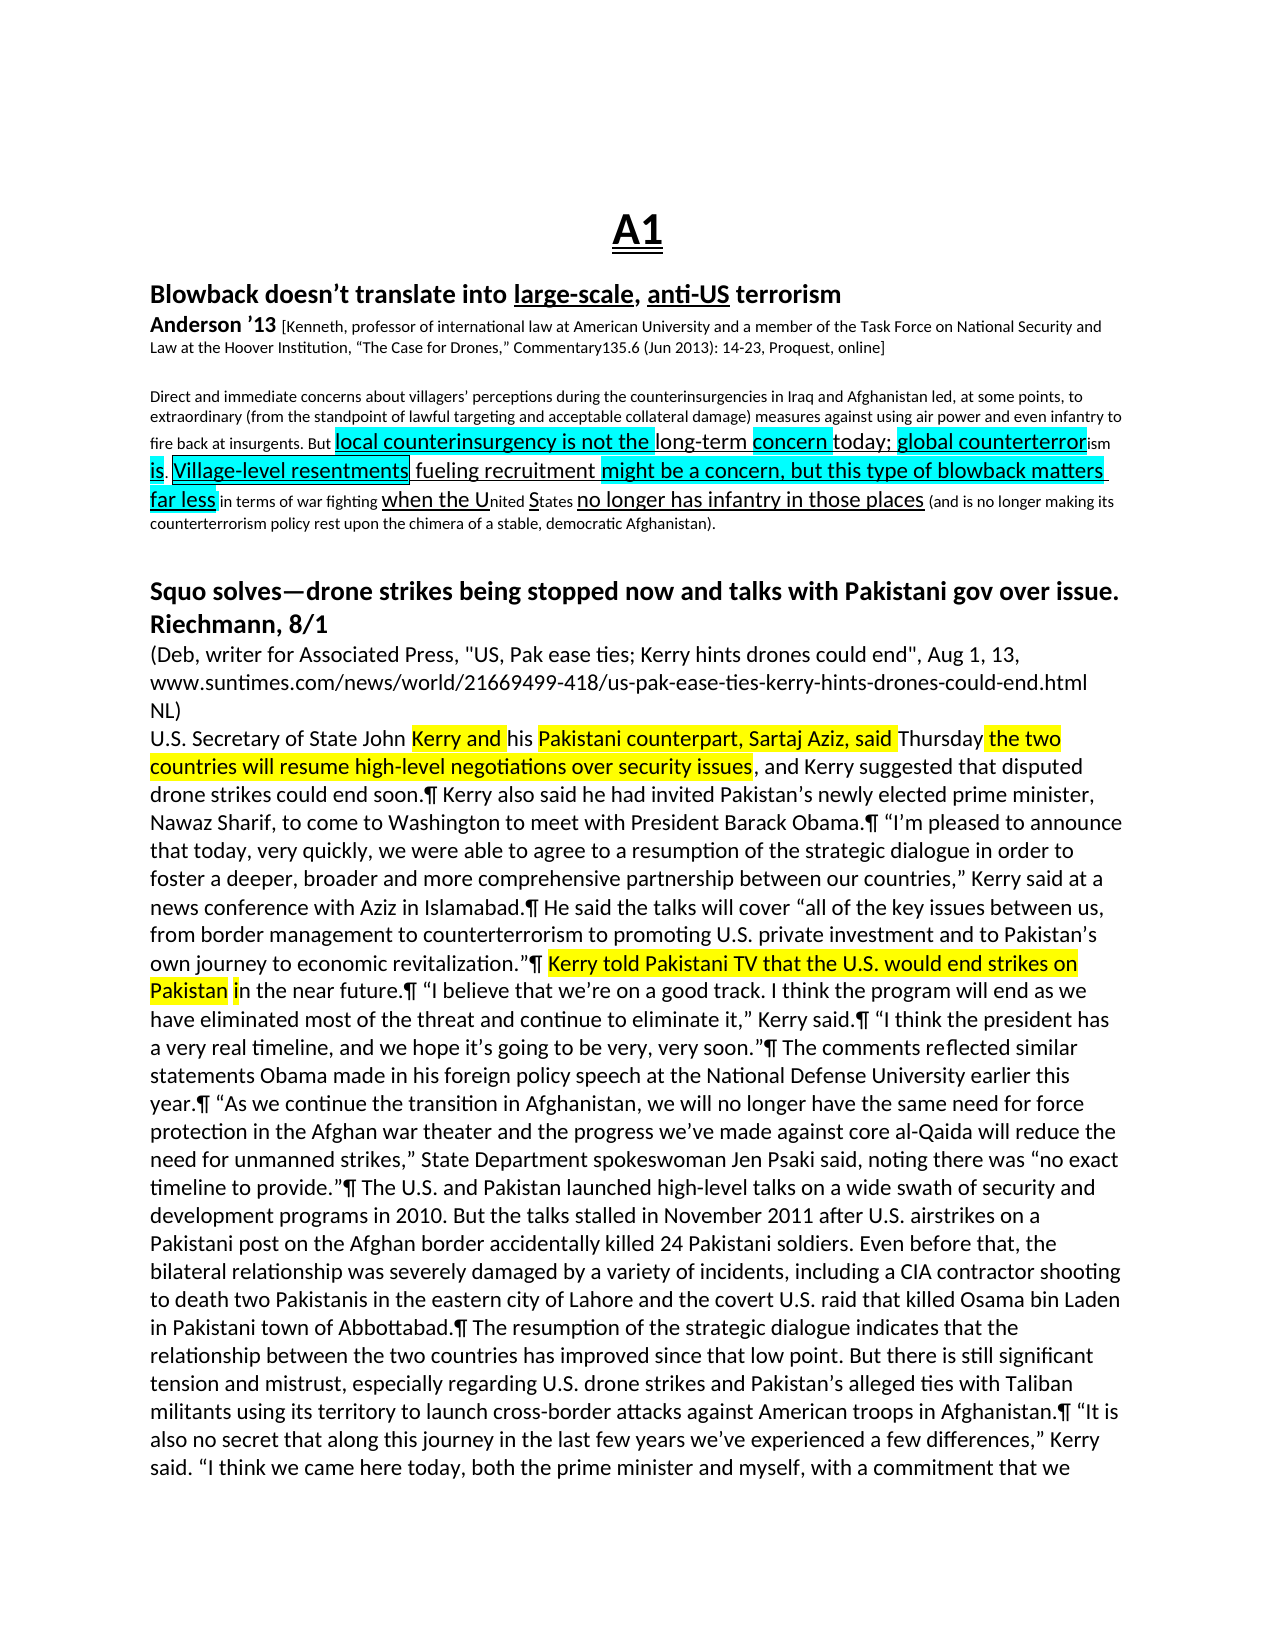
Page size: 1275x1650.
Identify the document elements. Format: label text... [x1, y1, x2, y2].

subtitle A1 [150, 200, 1125, 256]
subtitle Blowback doesn’t translate into large-scale, anti-US terrorism [150, 277, 1125, 310]
text Anderson ’13 [Kenneth, professor of international law at American University and a member of the Task Force on National Security and Law at the Hoover Institution, “The Case for Drones,” Commentary135.6 (Jun 2013): 14-23, Proquest, online] [150, 310, 1125, 358]
text Direct and immediate concerns about villagers’ perceptions during the counterinsurgencies in Iraq and Afghanistan led, at some points, to extraordinary (from the standpoint of lawful targeting and acceptable collateral damage) measures against using air power and even infantry to fire back at insurgents. But local counterinsurgency is not the long-term concern today; global counterterrorism is. Village-level resentments fueling recruitment might be a concern, but this type of blowback matters far less in terms of war fighting when the United States no longer has infantry in those places (and is no longer making its counterterrorism policy rest upon the chimera of a stable, democratic Afghanistan). [150, 386, 1125, 533]
text (Deb, writer for Associated Press, "US, Pak ease ties; Kerry hints drones could end", Aug 1, 13, www.suntimes.com/news/world/21669499-418/us-pak-ease-ties-kerry-hints-drones-could-end.html NL) [150, 640, 1125, 724]
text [150, 724, 1125, 1481]
text Riechmann, 8/1 [150, 607, 1125, 640]
text Squo solves—drone strikes being stopped now and talks with Pakistani gov over issue. [150, 574, 1125, 607]
